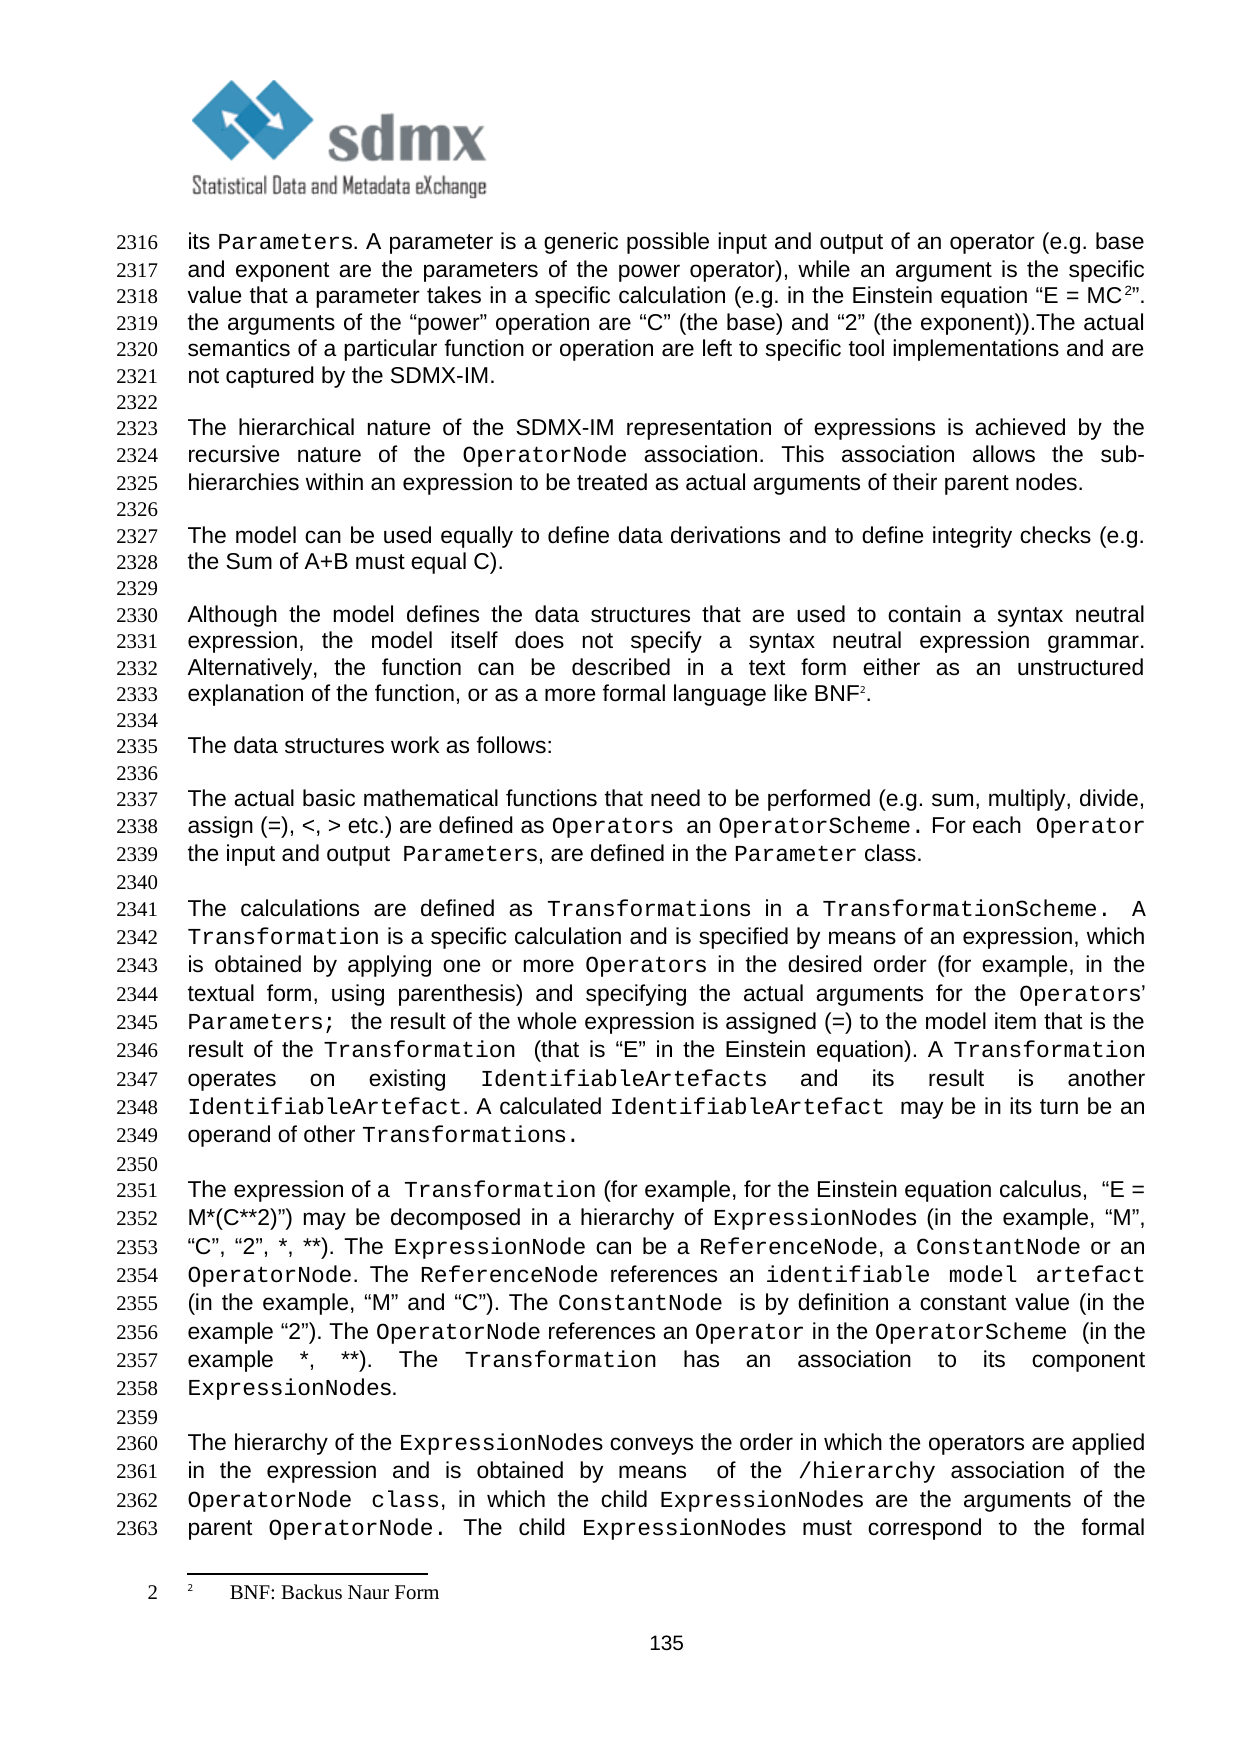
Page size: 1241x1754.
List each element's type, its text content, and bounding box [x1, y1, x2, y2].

text Although the model defines the data structures that are used to contain a syntax neutral expression, the model itself does not specify a syntax neutral expression grammar. Alternatively, the function can be described in a text form either as an unstructured explanation of the function, or as a more formal language like BNF. [187, 601, 1146, 706]
text The actual basic mathematical functions that need to be performed (e.g. sum, multiply, divide, assign (=), <, > etc.) are defined as Operators an OperatorScheme. For each Operator the input and output Parameters, are defined in the Parameter class. [187, 785, 1146, 868]
text The calculations are defined as Transformations in a TransformationScheme. A Transformation is a specific calculation and is specified by means of an expression, which is obtained by applying one or more Operators in the desired order (for example, in the textual form, using parenthesis) and specifying the actual arguments for the Operators’ Parameters; the result of the whole expression is assigned (=) to the model item that is the result of the Transformation (that is “E” in the Einstein equation). A Transformation operates on existing IdentifiableArtefacts and its result is another IdentifiableArtefact. A calculated IdentifiableArtefact may be in its turn be an operand of other Transformations. [187, 894, 1146, 1149]
picture [192, 80, 495, 202]
text The hierarchical nature of the SDMX-IM representation of expressions is achieved by the recursive nature of the OperatorNode association. This association allows the sub-hierarchies within an expression to be treated as actual arguments of their parent nodes. [187, 414, 1146, 495]
text The expression of a Transformation (for example, for the Einstein equation calculus, “E = M*(C**2)”) may be decomposed in a hierarchy of ExpressionNodes (in the example, “M”, “C”, “, *, **). The ExpressionNode can be a ReferenceNode, a ConstantNode or an OperatorNode. The ReferenceNode references an identifiable model artefact (in the example, “M” and “C”). The ConstantNode is by definition a constant value (in the example “). The OperatorNode references an Operator in the OperatorScheme (in the example *, **). The Transformation has an association to its component ExpressionNodes. [187, 1176, 1146, 1403]
text The model can be used equally to define data derivations and to define integrity checks (e.g. the Sum of A+B must equal C). [187, 522, 1146, 574]
text The data structures work as follows: [187, 732, 1146, 759]
